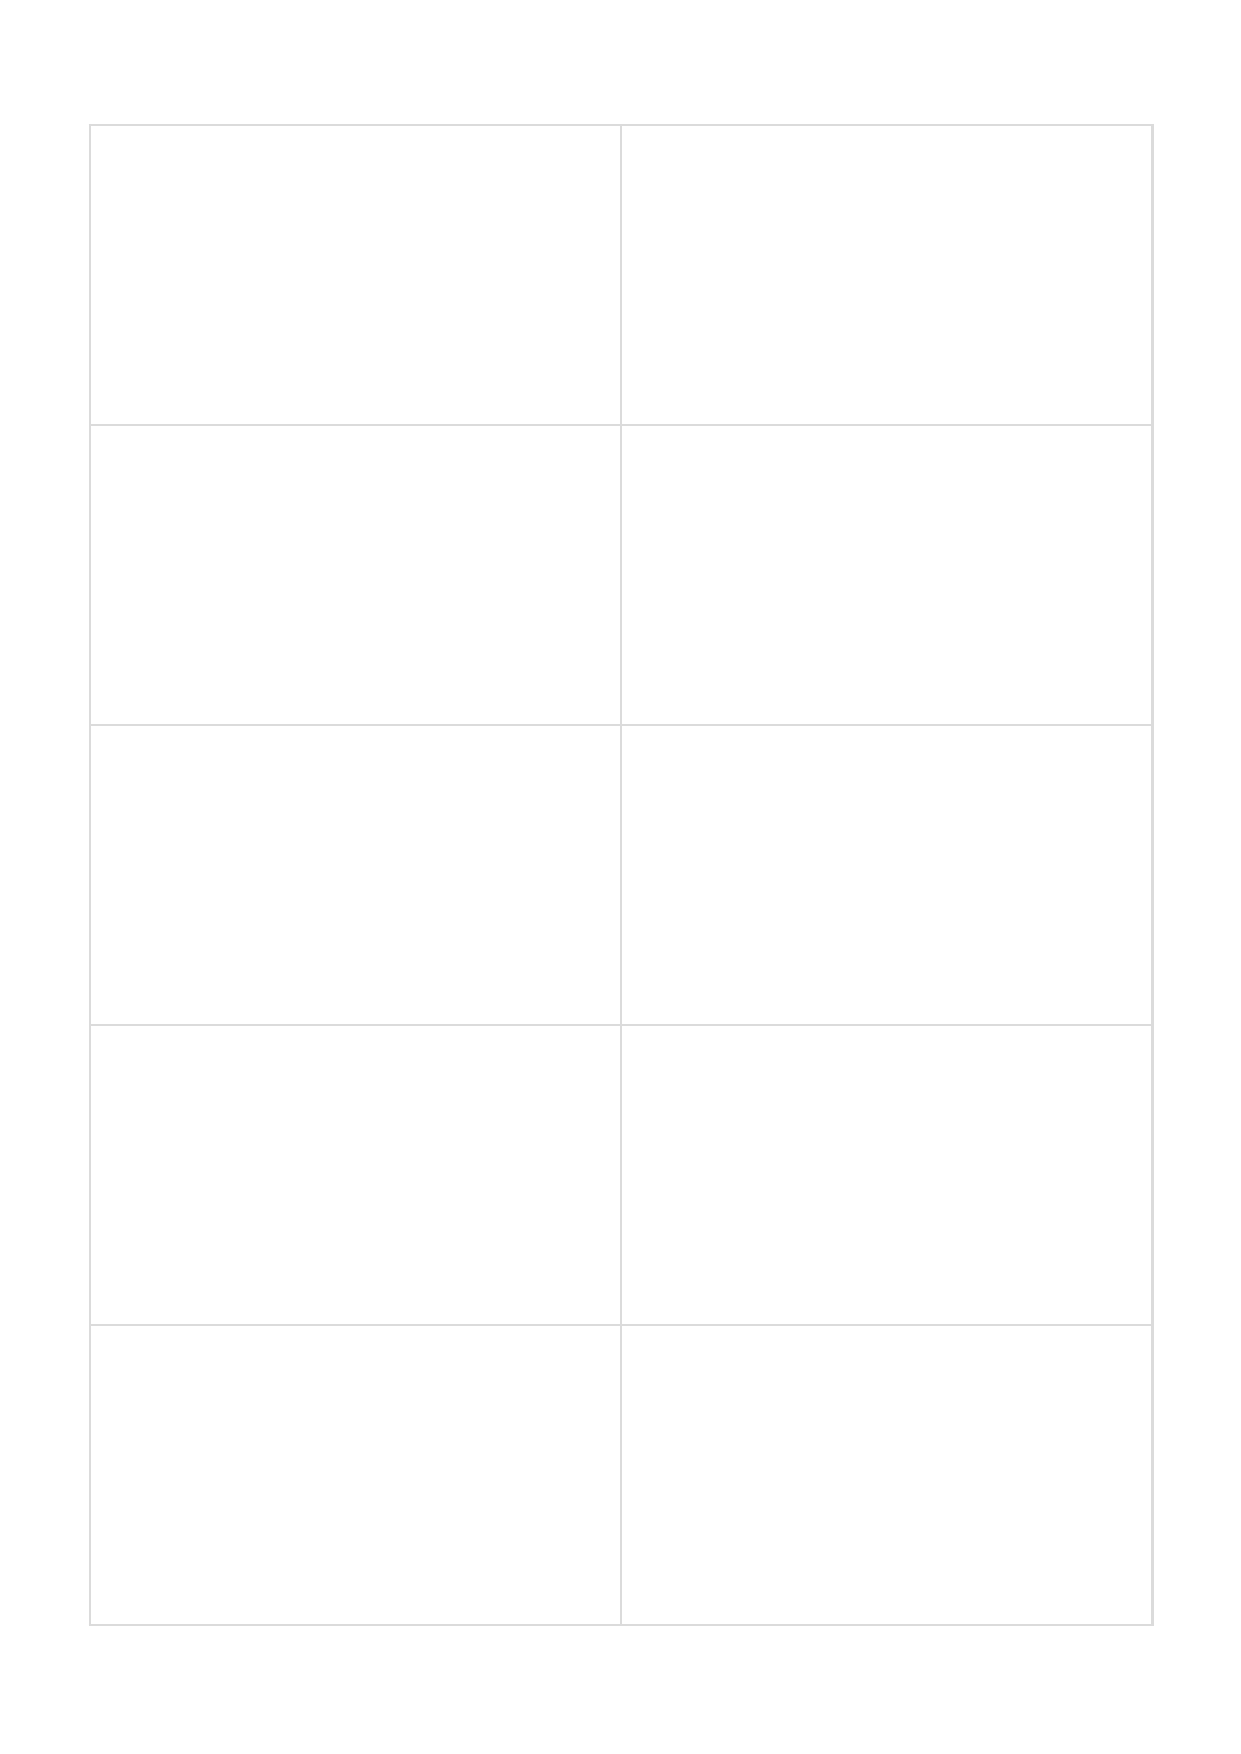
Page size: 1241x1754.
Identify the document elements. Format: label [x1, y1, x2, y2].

table_cell [622, 426, 1151, 724]
table_cell [91, 426, 620, 724]
table_cell [622, 1326, 1151, 1624]
table_cell [91, 1326, 620, 1624]
table_header [91, 126, 620, 424]
table_cell [622, 1026, 1151, 1324]
table_cell [622, 726, 1151, 1024]
table_header [622, 126, 1151, 424]
table_cell [91, 726, 620, 1024]
table_cell [91, 1026, 620, 1324]
